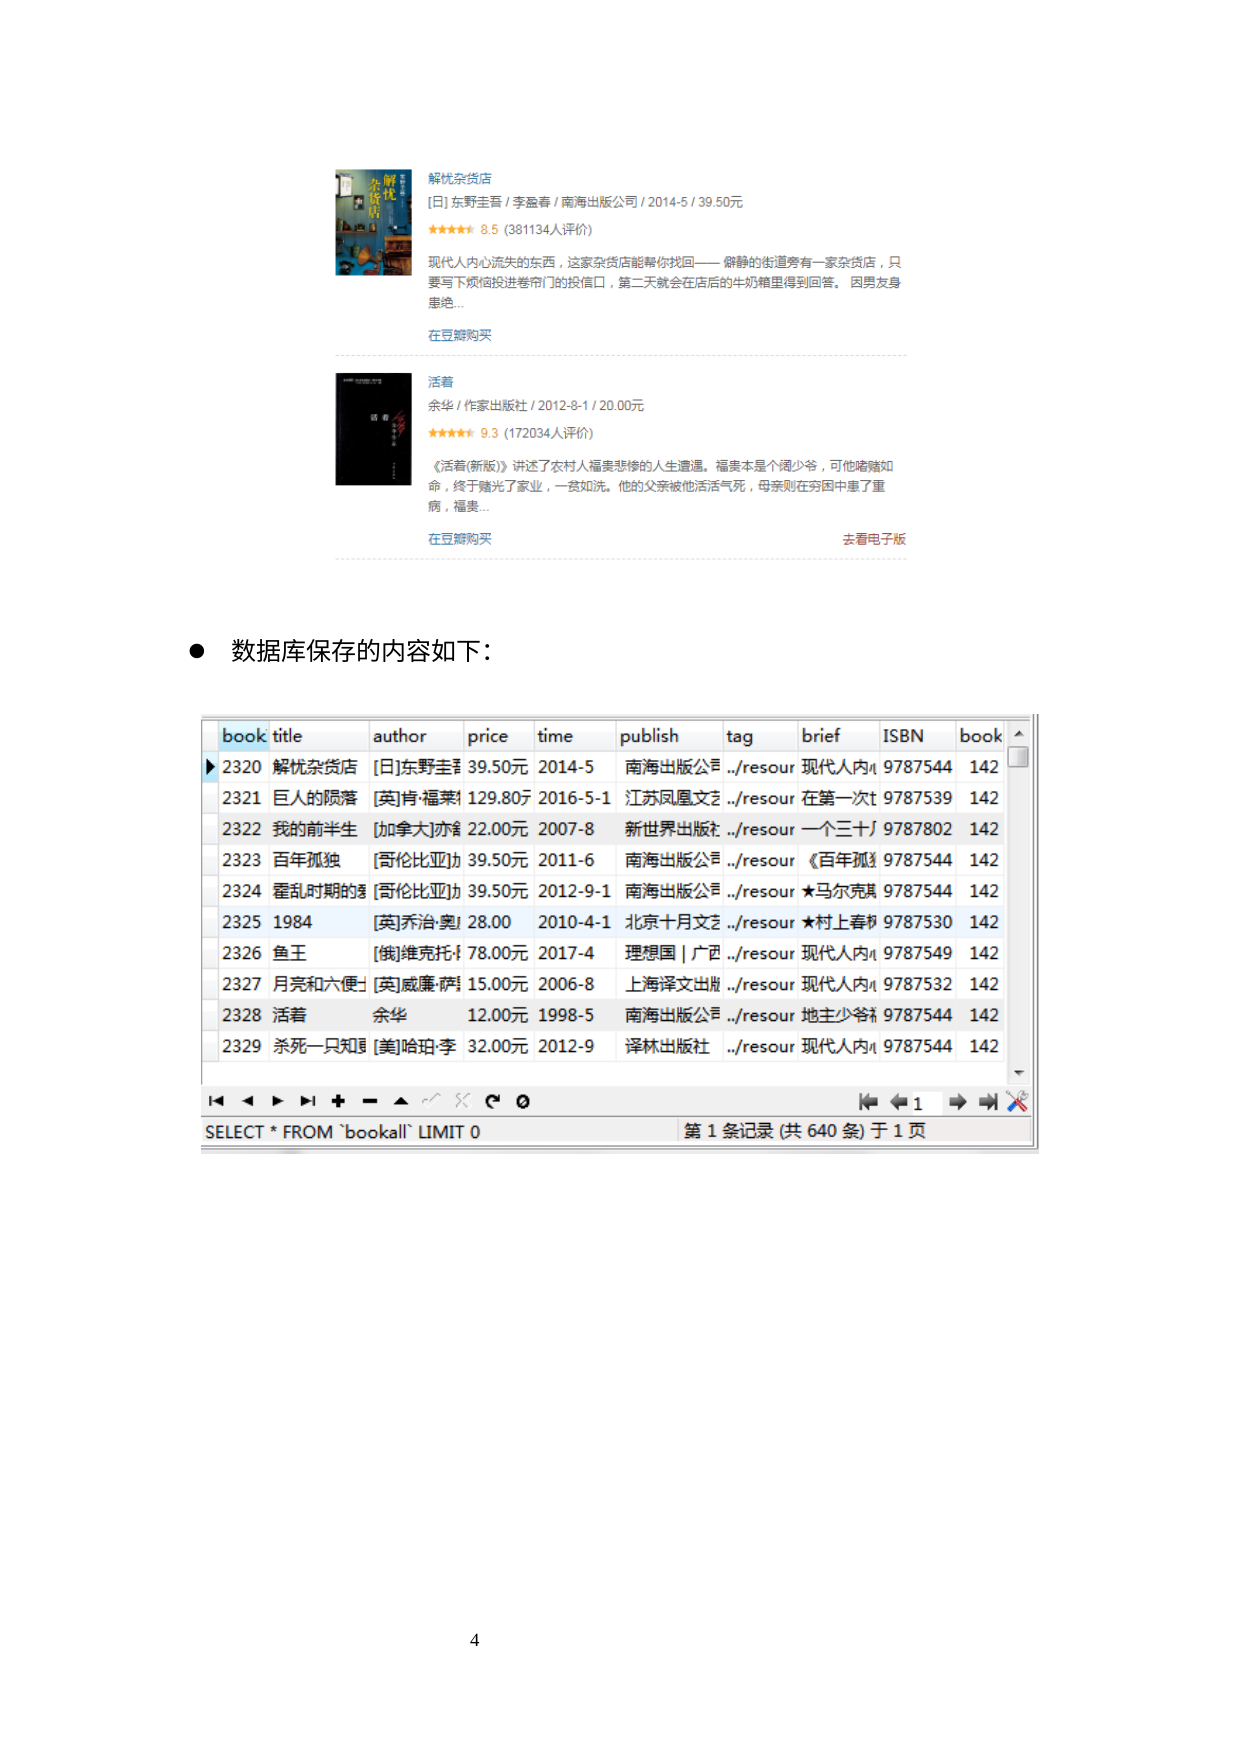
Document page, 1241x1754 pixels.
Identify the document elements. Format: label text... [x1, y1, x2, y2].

list 数据库保存的内容如下： [187, 617, 1053, 682]
picture [201, 714, 1040, 1154]
picture [325, 162, 915, 567]
